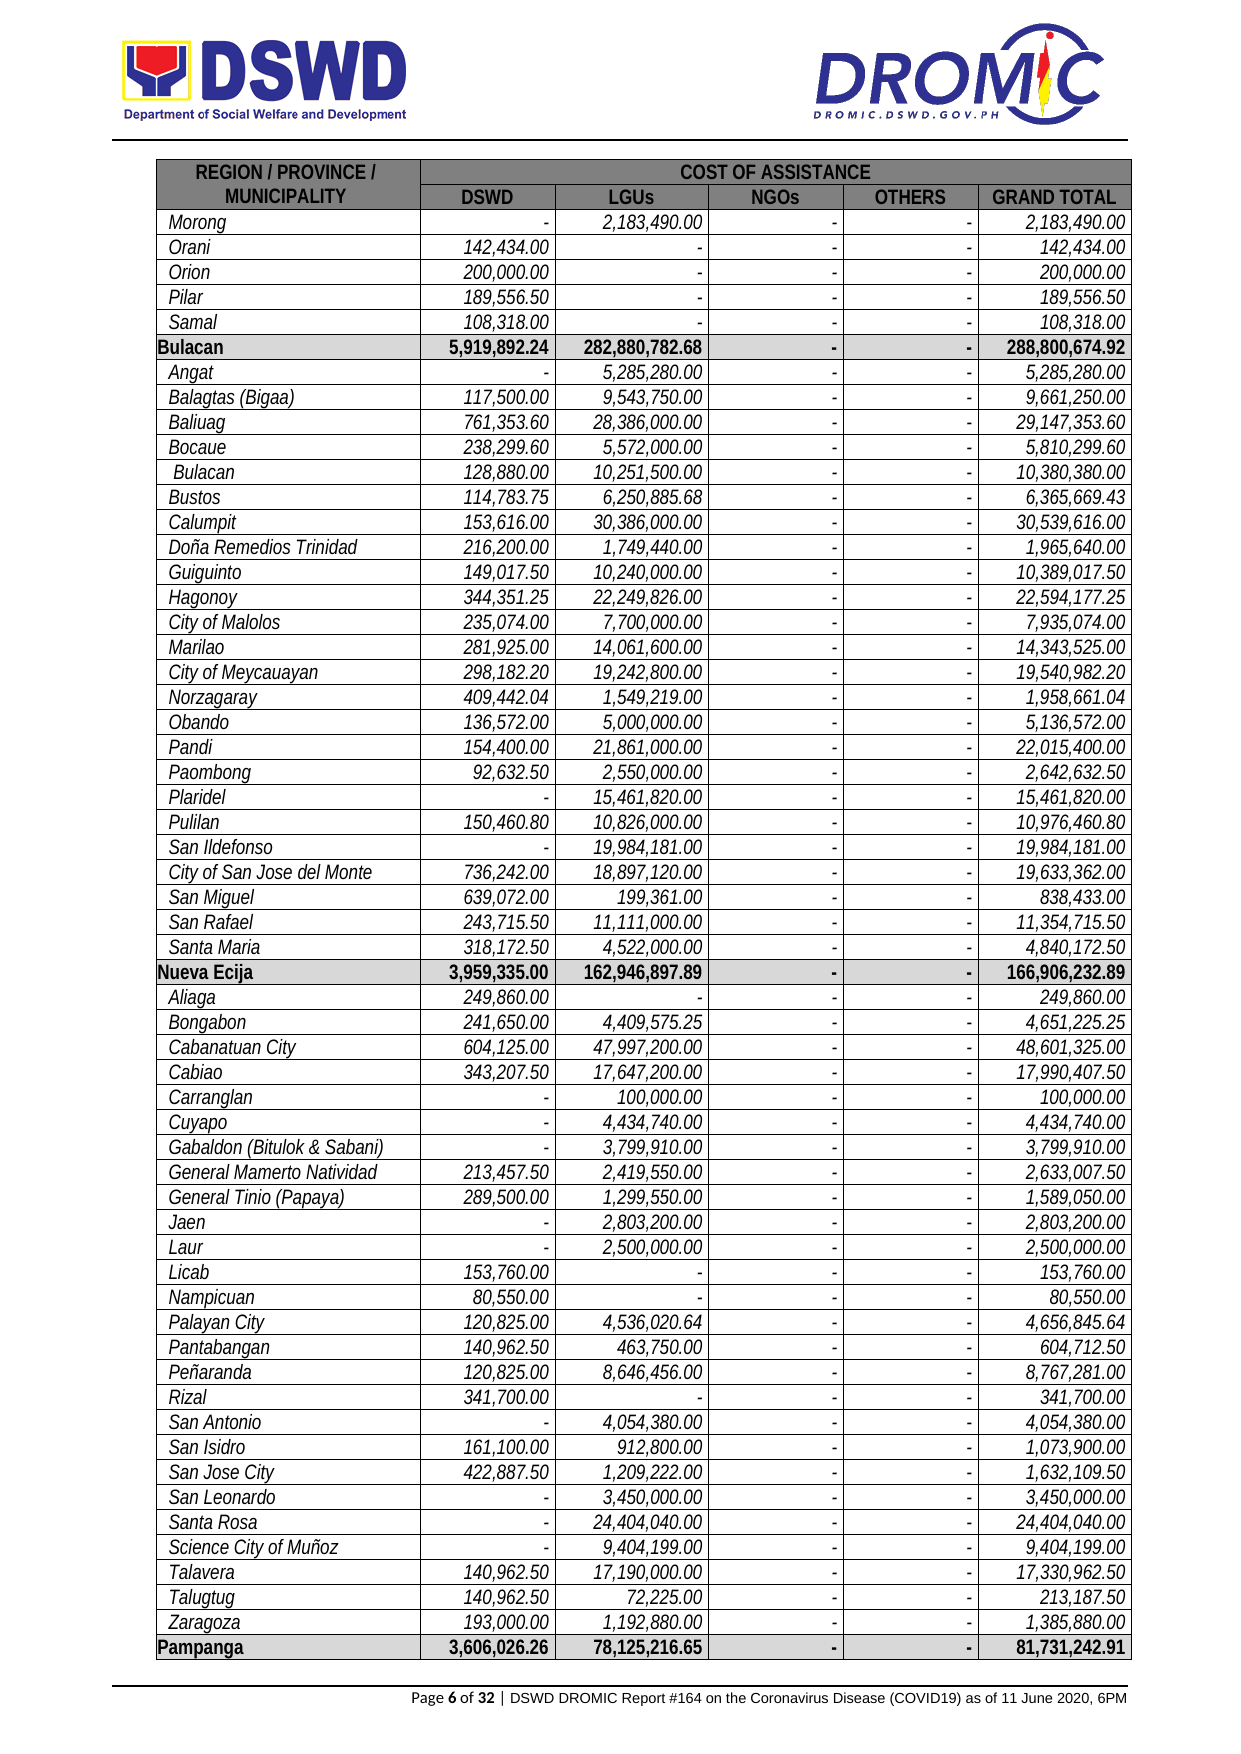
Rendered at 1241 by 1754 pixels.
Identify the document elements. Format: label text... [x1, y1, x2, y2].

table_cell San Ildefonso [168, 835, 420, 859]
table_cell 154,400.00 [421, 735, 555, 759]
table_cell - [709, 685, 843, 709]
table_cell - [844, 1410, 978, 1434]
table_cell [157, 285, 168, 309]
table_cell - [844, 910, 978, 934]
table_cell - [709, 1435, 843, 1459]
table_cell City of San Jose del Monte [168, 860, 420, 884]
table_cell - [709, 1560, 843, 1584]
table_cell [157, 1035, 168, 1059]
table_cell Pampanga [157, 1635, 420, 1659]
table_cell 10,389,017.50 [979, 560, 1131, 584]
table_cell San Leonardo [168, 1485, 420, 1509]
table_cell General Tinio (Papaya) [168, 1185, 420, 1209]
table_cell GRAND TOTAL [979, 185, 1131, 209]
table_cell 10,240,000.00 [556, 560, 708, 584]
table_cell - [421, 1135, 555, 1159]
table_cell 140,962.50 [421, 1585, 555, 1609]
table_cell [157, 785, 168, 809]
table_cell [157, 1385, 168, 1409]
table_cell - [844, 1360, 978, 1384]
table_cell 463,750.00 [556, 1335, 708, 1359]
table_cell - [709, 335, 843, 359]
table_cell - [421, 1410, 555, 1434]
table_cell - [709, 1135, 843, 1159]
table_cell 838,433.00 [979, 885, 1131, 909]
table_cell 3,959,335.00 [421, 960, 555, 984]
table_cell 3,606,026.26 [421, 1635, 555, 1659]
table_cell 3,450,000.00 [556, 1485, 708, 1509]
table_cell 10,826,000.00 [556, 810, 708, 834]
table_cell - [421, 210, 555, 234]
table_cell - [709, 885, 843, 909]
table_cell - [844, 460, 978, 484]
table_cell 3,450,000.00 [979, 1485, 1131, 1509]
table_cell - [709, 1335, 843, 1359]
table_cell - [844, 335, 978, 359]
table_cell 78,125,216.65 [556, 1635, 708, 1659]
table_cell [157, 910, 168, 934]
table_cell - [844, 1285, 978, 1309]
table_cell 10,976,460.80 [979, 810, 1131, 834]
table_cell - [709, 1035, 843, 1059]
table_cell 4,434,740.00 [979, 1110, 1131, 1134]
table_cell Paombong [168, 760, 420, 784]
table_cell - [844, 1010, 978, 1034]
table_cell 736,242.00 [421, 860, 555, 884]
table_cell Bulacan [157, 335, 420, 359]
table_cell Pantabangan [168, 1335, 420, 1359]
table_cell - [709, 210, 843, 234]
table_cell 153,760.00 [979, 1260, 1131, 1284]
table_cell DSWD [421, 185, 555, 209]
table_cell 604,712.50 [979, 1335, 1131, 1359]
table_cell 5,285,280.00 [556, 360, 708, 384]
table_cell 11,354,715.50 [979, 910, 1131, 934]
table_cell - [844, 810, 978, 834]
table_cell 108,318.00 [421, 310, 555, 334]
table_cell - [709, 1285, 843, 1309]
table_cell [157, 1310, 168, 1334]
table_cell - [709, 860, 843, 884]
table_cell [157, 385, 168, 409]
table_cell - [556, 985, 708, 1009]
table_cell - [709, 835, 843, 859]
table_cell [157, 1360, 168, 1384]
table_cell - [844, 235, 978, 259]
table_cell 80,550.00 [979, 1285, 1131, 1309]
table_cell - [844, 1460, 978, 1484]
table_header REGION / PROVINCE / MUNICIPALITY [157, 160, 420, 209]
table_cell - [709, 735, 843, 759]
table_cell - [844, 610, 978, 634]
table_cell [157, 585, 168, 609]
table_cell 149,017.50 [421, 560, 555, 584]
table_cell Santa Maria [168, 935, 420, 959]
table_cell 140,962.50 [421, 1335, 555, 1359]
table_cell 2,183,490.00 [979, 210, 1131, 234]
table_cell Science City of Muñoz [168, 1535, 420, 1559]
table_cell - [709, 585, 843, 609]
table_cell 19,984,181.00 [979, 835, 1131, 859]
table_cell 604,125.00 [421, 1035, 555, 1059]
table_cell 136,572.00 [421, 710, 555, 734]
table_cell - [421, 835, 555, 859]
table_cell 24,404,040.00 [979, 1510, 1131, 1534]
table_cell - [844, 985, 978, 1009]
table_cell - [709, 285, 843, 309]
table_cell - [709, 410, 843, 434]
table_cell - [709, 1410, 843, 1434]
table_cell - [844, 1585, 978, 1609]
table_cell [157, 1585, 168, 1609]
picture [112, 37, 417, 125]
table_cell 1,965,640.00 [979, 535, 1131, 559]
table_cell 4,656,845.64 [979, 1310, 1131, 1334]
table_cell - [556, 1385, 708, 1409]
table_cell - [844, 1235, 978, 1259]
table_cell 100,000.00 [556, 1085, 708, 1109]
table_cell 19,242,800.00 [556, 660, 708, 684]
table_cell - [556, 285, 708, 309]
table_cell - [556, 260, 708, 284]
table_cell - [421, 1535, 555, 1559]
table_cell Calumpit [168, 510, 420, 534]
table_cell 153,616.00 [421, 510, 555, 534]
table_cell - [709, 1110, 843, 1134]
table_cell 2,183,490.00 [556, 210, 708, 234]
table_cell - [709, 760, 843, 784]
table_cell - [844, 410, 978, 434]
table_cell 2,550,000.00 [556, 760, 708, 784]
table_cell 29,147,353.60 [979, 410, 1131, 434]
table_cell [157, 1535, 168, 1559]
table_cell - [709, 785, 843, 809]
table_cell 2,633,007.50 [979, 1160, 1131, 1184]
table_cell 80,550.00 [421, 1285, 555, 1309]
table_cell - [709, 1635, 843, 1659]
table_cell [157, 935, 168, 959]
table_cell 17,647,200.00 [556, 1060, 708, 1084]
table_cell 4,536,020.64 [556, 1310, 708, 1334]
table_cell 199,361.00 [556, 885, 708, 909]
table_cell 15,461,820.00 [979, 785, 1131, 809]
table_cell 21,861,000.00 [556, 735, 708, 759]
table_cell Hagonoy [168, 585, 420, 609]
table_cell 162,946,897.89 [556, 960, 708, 984]
table_cell - [844, 735, 978, 759]
table_cell 341,700.00 [421, 1385, 555, 1409]
table_cell 9,404,199.00 [556, 1535, 708, 1559]
table_cell 422,887.50 [421, 1460, 555, 1484]
table_cell 193,000.00 [421, 1610, 555, 1634]
table_cell [157, 535, 168, 559]
table_cell 142,434.00 [421, 235, 555, 259]
table_cell 2,642,632.50 [979, 760, 1131, 784]
table_cell - [709, 910, 843, 934]
table_cell Palayan City [168, 1310, 420, 1334]
table_cell 5,000,000.00 [556, 710, 708, 734]
table_cell [157, 760, 168, 784]
table_cell 10,251,500.00 [556, 460, 708, 484]
table_cell [157, 1085, 168, 1109]
table_cell 4,054,380.00 [556, 1410, 708, 1434]
table_cell 344,351.25 [421, 585, 555, 609]
table_cell San Isidro [168, 1435, 420, 1459]
table_cell 7,700,000.00 [556, 610, 708, 634]
table_cell [157, 1235, 168, 1259]
table_cell - [709, 1485, 843, 1509]
table_cell San Antonio [168, 1410, 420, 1434]
table_cell 639,072.00 [421, 885, 555, 909]
table_cell [157, 1485, 168, 1509]
table_cell 1,299,550.00 [556, 1185, 708, 1209]
table_cell - [844, 1510, 978, 1534]
table_cell 114,783.75 [421, 485, 555, 509]
table_cell 22,249,826.00 [556, 585, 708, 609]
table_cell - [709, 560, 843, 584]
table_cell 4,651,225.25 [979, 1010, 1131, 1034]
table_cell [157, 1435, 168, 1459]
table_cell [157, 1210, 168, 1234]
table_cell 288,800,674.92 [979, 335, 1131, 359]
table_cell - [709, 710, 843, 734]
table_cell 30,539,616.00 [979, 510, 1131, 534]
table_cell 22,015,400.00 [979, 735, 1131, 759]
table_cell City of Meycauayan [168, 660, 420, 684]
table_cell - [421, 1510, 555, 1534]
table_cell - [844, 785, 978, 809]
table_cell 409,442.04 [421, 685, 555, 709]
table_cell - [844, 485, 978, 509]
table_cell - [844, 385, 978, 409]
table_cell General Mamerto Natividad [168, 1160, 420, 1184]
table_cell 4,054,380.00 [979, 1410, 1131, 1434]
table_cell Orani [168, 235, 420, 259]
table_cell 5,572,000.00 [556, 435, 708, 459]
table_cell 5,136,572.00 [979, 710, 1131, 734]
table_cell - [709, 535, 843, 559]
table_cell 241,650.00 [421, 1010, 555, 1034]
table_cell 150,460.80 [421, 810, 555, 834]
table_cell [157, 1510, 168, 1534]
table_cell - [844, 435, 978, 459]
table_cell Baliuag [168, 410, 420, 434]
table_cell - [709, 1235, 843, 1259]
table_cell 2,803,200.00 [979, 1210, 1131, 1234]
table_cell 7,935,074.00 [979, 610, 1131, 634]
table_cell 120,825.00 [421, 1310, 555, 1334]
table_cell Gabaldon (Bitulok & Sabani) [168, 1135, 420, 1159]
table_cell 19,633,362.00 [979, 860, 1131, 884]
table_cell 2,500,000.00 [556, 1235, 708, 1259]
table_cell 298,182.20 [421, 660, 555, 684]
table_cell Balagtas (Bigaa) [168, 385, 420, 409]
table_cell - [709, 460, 843, 484]
table_cell - [844, 1310, 978, 1334]
table_cell Cabiao [168, 1060, 420, 1084]
table_cell 8,767,281.00 [979, 1360, 1131, 1384]
table_cell - [421, 1210, 555, 1234]
table_cell - [709, 1010, 843, 1034]
table_cell - [709, 610, 843, 634]
table_cell [157, 1410, 168, 1434]
table_cell - [709, 1060, 843, 1084]
table_cell - [844, 960, 978, 984]
table_cell - [844, 260, 978, 284]
table_cell - [556, 310, 708, 334]
table_cell Bustos [168, 485, 420, 509]
table_cell 2,500,000.00 [979, 1235, 1131, 1259]
table_cell 28,386,000.00 [556, 410, 708, 434]
table_cell - [844, 1385, 978, 1409]
table_cell - [844, 1085, 978, 1109]
table_cell Marilao [168, 635, 420, 659]
table_cell - [709, 260, 843, 284]
table_cell - [844, 1060, 978, 1084]
table_cell - [709, 1260, 843, 1284]
table_cell - [844, 585, 978, 609]
table_cell 19,984,181.00 [556, 835, 708, 859]
table_cell - [844, 685, 978, 709]
table_cell Orion [168, 260, 420, 284]
table_cell - [709, 510, 843, 534]
table_cell [157, 635, 168, 659]
table_cell - [709, 1160, 843, 1184]
table_cell - [709, 660, 843, 684]
table_cell San Jose City [168, 1460, 420, 1484]
table_cell San Rafael [168, 910, 420, 934]
table_cell - [709, 985, 843, 1009]
table_cell 81,731,242.91 [979, 1635, 1131, 1659]
table_cell [157, 810, 168, 834]
table_cell 200,000.00 [421, 260, 555, 284]
table_cell - [844, 210, 978, 234]
table_cell 166,906,232.89 [979, 960, 1131, 984]
table_cell - [709, 960, 843, 984]
table_cell - [844, 535, 978, 559]
table_cell - [844, 1160, 978, 1184]
table_cell 282,880,782.68 [556, 335, 708, 359]
table_cell - [844, 710, 978, 734]
table_cell [157, 310, 168, 334]
table_cell 5,919,892.24 [421, 335, 555, 359]
table_cell - [844, 1335, 978, 1359]
table_cell 1,209,222.00 [556, 1460, 708, 1484]
table_cell - [709, 1385, 843, 1409]
table_cell - [709, 1460, 843, 1484]
table_cell 5,810,299.60 [979, 435, 1131, 459]
table_cell Cabanatuan City [168, 1035, 420, 1059]
table_cell [157, 710, 168, 734]
table_cell - [421, 785, 555, 809]
table_cell - [844, 860, 978, 884]
table_cell 761,353.60 [421, 410, 555, 434]
table_cell NGOs [709, 185, 843, 209]
table_cell Zaragoza [168, 1610, 420, 1634]
table_cell - [709, 1585, 843, 1609]
table_cell 238,299.60 [421, 435, 555, 459]
table_cell 17,190,000.00 [556, 1560, 708, 1584]
table_cell - [556, 235, 708, 259]
table_cell - [709, 1535, 843, 1559]
table_cell 289,500.00 [421, 1185, 555, 1209]
table_cell 6,365,669.43 [979, 485, 1131, 509]
table_cell 9,661,250.00 [979, 385, 1131, 409]
table_cell - [844, 760, 978, 784]
table_cell [157, 210, 168, 234]
table_cell - [844, 560, 978, 584]
table_cell 92,632.50 [421, 760, 555, 784]
table_cell [157, 835, 168, 859]
table_cell 108,318.00 [979, 310, 1131, 334]
table_cell - [709, 935, 843, 959]
table_cell 189,556.50 [421, 285, 555, 309]
table_cell 10,380,380.00 [979, 460, 1131, 484]
picture [781, 23, 1133, 125]
table_cell [157, 1135, 168, 1159]
table_cell - [844, 1435, 978, 1459]
table_cell - [844, 1210, 978, 1234]
table_cell [157, 885, 168, 909]
table_cell 1,589,050.00 [979, 1185, 1131, 1209]
table_cell 17,990,407.50 [979, 1060, 1131, 1084]
table_cell - [844, 360, 978, 384]
table_cell 912,800.00 [556, 1435, 708, 1459]
table_cell Nampicuan [168, 1285, 420, 1309]
table_cell Jaen [168, 1210, 420, 1234]
table_cell Samal [168, 310, 420, 334]
table_cell 4,840,172.50 [979, 935, 1131, 959]
table_cell Laur [168, 1235, 420, 1259]
table_cell 343,207.50 [421, 1060, 555, 1084]
table_cell Norzagaray [168, 685, 420, 709]
table_cell 318,172.50 [421, 935, 555, 959]
table_cell [157, 860, 168, 884]
table_cell - [844, 835, 978, 859]
table_cell - [421, 360, 555, 384]
table_cell 9,404,199.00 [979, 1535, 1131, 1559]
table_cell 142,434.00 [979, 235, 1131, 259]
table_cell Bocaue [168, 435, 420, 459]
table_cell 5,285,280.00 [979, 360, 1131, 384]
table_cell - [709, 235, 843, 259]
table_cell - [709, 385, 843, 409]
table_cell 1,192,880.00 [556, 1610, 708, 1634]
table_cell - [844, 1610, 978, 1634]
table_cell Pilar [168, 285, 420, 309]
table_cell - [709, 310, 843, 334]
table_cell Bongabon [168, 1010, 420, 1034]
table_cell Cuyapo [168, 1110, 420, 1134]
table_cell Licab [168, 1260, 420, 1284]
table_cell - [709, 1610, 843, 1634]
table_cell - [844, 660, 978, 684]
table_cell 235,074.00 [421, 610, 555, 634]
table_cell [157, 435, 168, 459]
table_cell 18,897,120.00 [556, 860, 708, 884]
table_cell - [421, 1235, 555, 1259]
table_cell 72,225.00 [556, 1585, 708, 1609]
table_cell Pandi [168, 735, 420, 759]
table_cell [157, 1260, 168, 1284]
table_cell 189,556.50 [979, 285, 1131, 309]
table_cell - [844, 510, 978, 534]
table_cell [157, 1110, 168, 1134]
table_cell 117,500.00 [421, 385, 555, 409]
table_cell Talavera [168, 1560, 420, 1584]
table_cell [157, 610, 168, 634]
table_cell - [844, 1260, 978, 1284]
table_cell Santa Rosa [168, 1510, 420, 1534]
table_cell 4,434,740.00 [556, 1110, 708, 1134]
table_cell - [709, 635, 843, 659]
table_cell 30,386,000.00 [556, 510, 708, 534]
table_header COST OF ASSISTANCE [421, 160, 1131, 184]
table_cell 243,715.50 [421, 910, 555, 934]
table_cell 281,925.00 [421, 635, 555, 659]
table_cell 9,543,750.00 [556, 385, 708, 409]
table_cell [157, 1285, 168, 1309]
table_cell - [844, 885, 978, 909]
table_cell - [556, 1285, 708, 1309]
table_cell 100,000.00 [979, 1085, 1131, 1109]
table_cell [157, 410, 168, 434]
table_cell 1,958,661.04 [979, 685, 1131, 709]
table_cell 249,860.00 [421, 985, 555, 1009]
table_cell Guiguinto [168, 560, 420, 584]
table_cell Obando [168, 710, 420, 734]
table_cell [157, 360, 168, 384]
table_cell [157, 1460, 168, 1484]
table_cell - [844, 1560, 978, 1584]
table_cell 48,601,325.00 [979, 1035, 1131, 1059]
table_cell - [844, 1135, 978, 1159]
table_cell Nueva Ecija [157, 960, 420, 984]
table_cell 14,343,525.00 [979, 635, 1131, 659]
table_cell 213,187.50 [979, 1585, 1131, 1609]
table_cell 120,825.00 [421, 1360, 555, 1384]
table_cell 1,749,440.00 [556, 535, 708, 559]
table_cell Rizal [168, 1385, 420, 1409]
table_cell Peñaranda [168, 1360, 420, 1384]
table_cell [157, 235, 168, 259]
table_cell [157, 510, 168, 534]
table_cell - [844, 1485, 978, 1509]
table_cell 3,799,910.00 [556, 1135, 708, 1159]
table_cell - [844, 935, 978, 959]
table_cell - [844, 1185, 978, 1209]
table_cell [157, 685, 168, 709]
table_cell 8,646,456.00 [556, 1360, 708, 1384]
table_cell [157, 560, 168, 584]
table_cell 1,549,219.00 [556, 685, 708, 709]
table_cell 213,457.50 [421, 1160, 555, 1184]
table_cell - [709, 1510, 843, 1534]
table_cell [157, 1010, 168, 1034]
table_cell Carranglan [168, 1085, 420, 1109]
table_cell [157, 1560, 168, 1584]
table_cell - [709, 1210, 843, 1234]
table_cell 24,404,040.00 [556, 1510, 708, 1534]
table_cell 128,880.00 [421, 460, 555, 484]
table_cell - [844, 1635, 978, 1659]
table_cell 3,799,910.00 [979, 1135, 1131, 1159]
table_cell 6,250,885.68 [556, 485, 708, 509]
table_cell 161,100.00 [421, 1435, 555, 1459]
table_cell 22,594,177.25 [979, 585, 1131, 609]
table_cell 1,632,109.50 [979, 1460, 1131, 1484]
table_cell 200,000.00 [979, 260, 1131, 284]
table_cell 4,409,575.25 [556, 1010, 708, 1034]
table_cell 17,330,962.50 [979, 1560, 1131, 1584]
table_cell 11,111,000.00 [556, 910, 708, 934]
table_cell - [709, 810, 843, 834]
table_cell - [709, 1310, 843, 1334]
table_cell Morong [168, 210, 420, 234]
table_cell [157, 985, 168, 1009]
table_cell [157, 1185, 168, 1209]
table_cell - [709, 485, 843, 509]
table_cell LGUs [556, 185, 708, 209]
table_cell San Miguel [168, 885, 420, 909]
table_cell - [421, 1110, 555, 1134]
table_cell 2,803,200.00 [556, 1210, 708, 1234]
table_cell - [421, 1485, 555, 1509]
table_cell - [709, 1085, 843, 1109]
table_cell - [844, 1035, 978, 1059]
table_cell Angat [168, 360, 420, 384]
table_cell - [421, 1085, 555, 1109]
table_cell - [844, 285, 978, 309]
table_cell [157, 1160, 168, 1184]
table_cell 1,073,900.00 [979, 1435, 1131, 1459]
table_cell - [844, 635, 978, 659]
table_cell 2,419,550.00 [556, 1160, 708, 1184]
table_cell Doña Remedios Trinidad [168, 535, 420, 559]
table_cell 341,700.00 [979, 1385, 1131, 1409]
table_cell - [844, 310, 978, 334]
table_cell 249,860.00 [979, 985, 1131, 1009]
table_cell - [556, 1260, 708, 1284]
table_cell [157, 460, 168, 484]
table_cell [157, 1060, 168, 1084]
table_cell - [709, 435, 843, 459]
table_cell - [709, 1185, 843, 1209]
table_cell 47,997,200.00 [556, 1035, 708, 1059]
table_cell [157, 485, 168, 509]
table_cell Plaridel [168, 785, 420, 809]
table_cell Pulilan [168, 810, 420, 834]
table_cell 19,540,982.20 [979, 660, 1131, 684]
table_cell 4,522,000.00 [556, 935, 708, 959]
table_cell [157, 1610, 168, 1634]
table_cell - [844, 1535, 978, 1559]
table_cell [157, 735, 168, 759]
table_cell Talugtug [168, 1585, 420, 1609]
table_cell [157, 260, 168, 284]
table_cell Bulacan [168, 460, 420, 484]
table_cell City of Malolos [168, 610, 420, 634]
table_cell Aliaga [168, 985, 420, 1009]
table_cell OTHERS [844, 185, 978, 209]
table_cell 15,461,820.00 [556, 785, 708, 809]
table_cell [157, 660, 168, 684]
table_cell 14,061,600.00 [556, 635, 708, 659]
table_cell - [709, 1360, 843, 1384]
table_cell - [844, 1110, 978, 1134]
table_cell 140,962.50 [421, 1560, 555, 1584]
table_cell [157, 1335, 168, 1359]
table_cell 216,200.00 [421, 535, 555, 559]
table_cell 1,385,880.00 [979, 1610, 1131, 1634]
table_cell - [709, 360, 843, 384]
table_cell 153,760.00 [421, 1260, 555, 1284]
